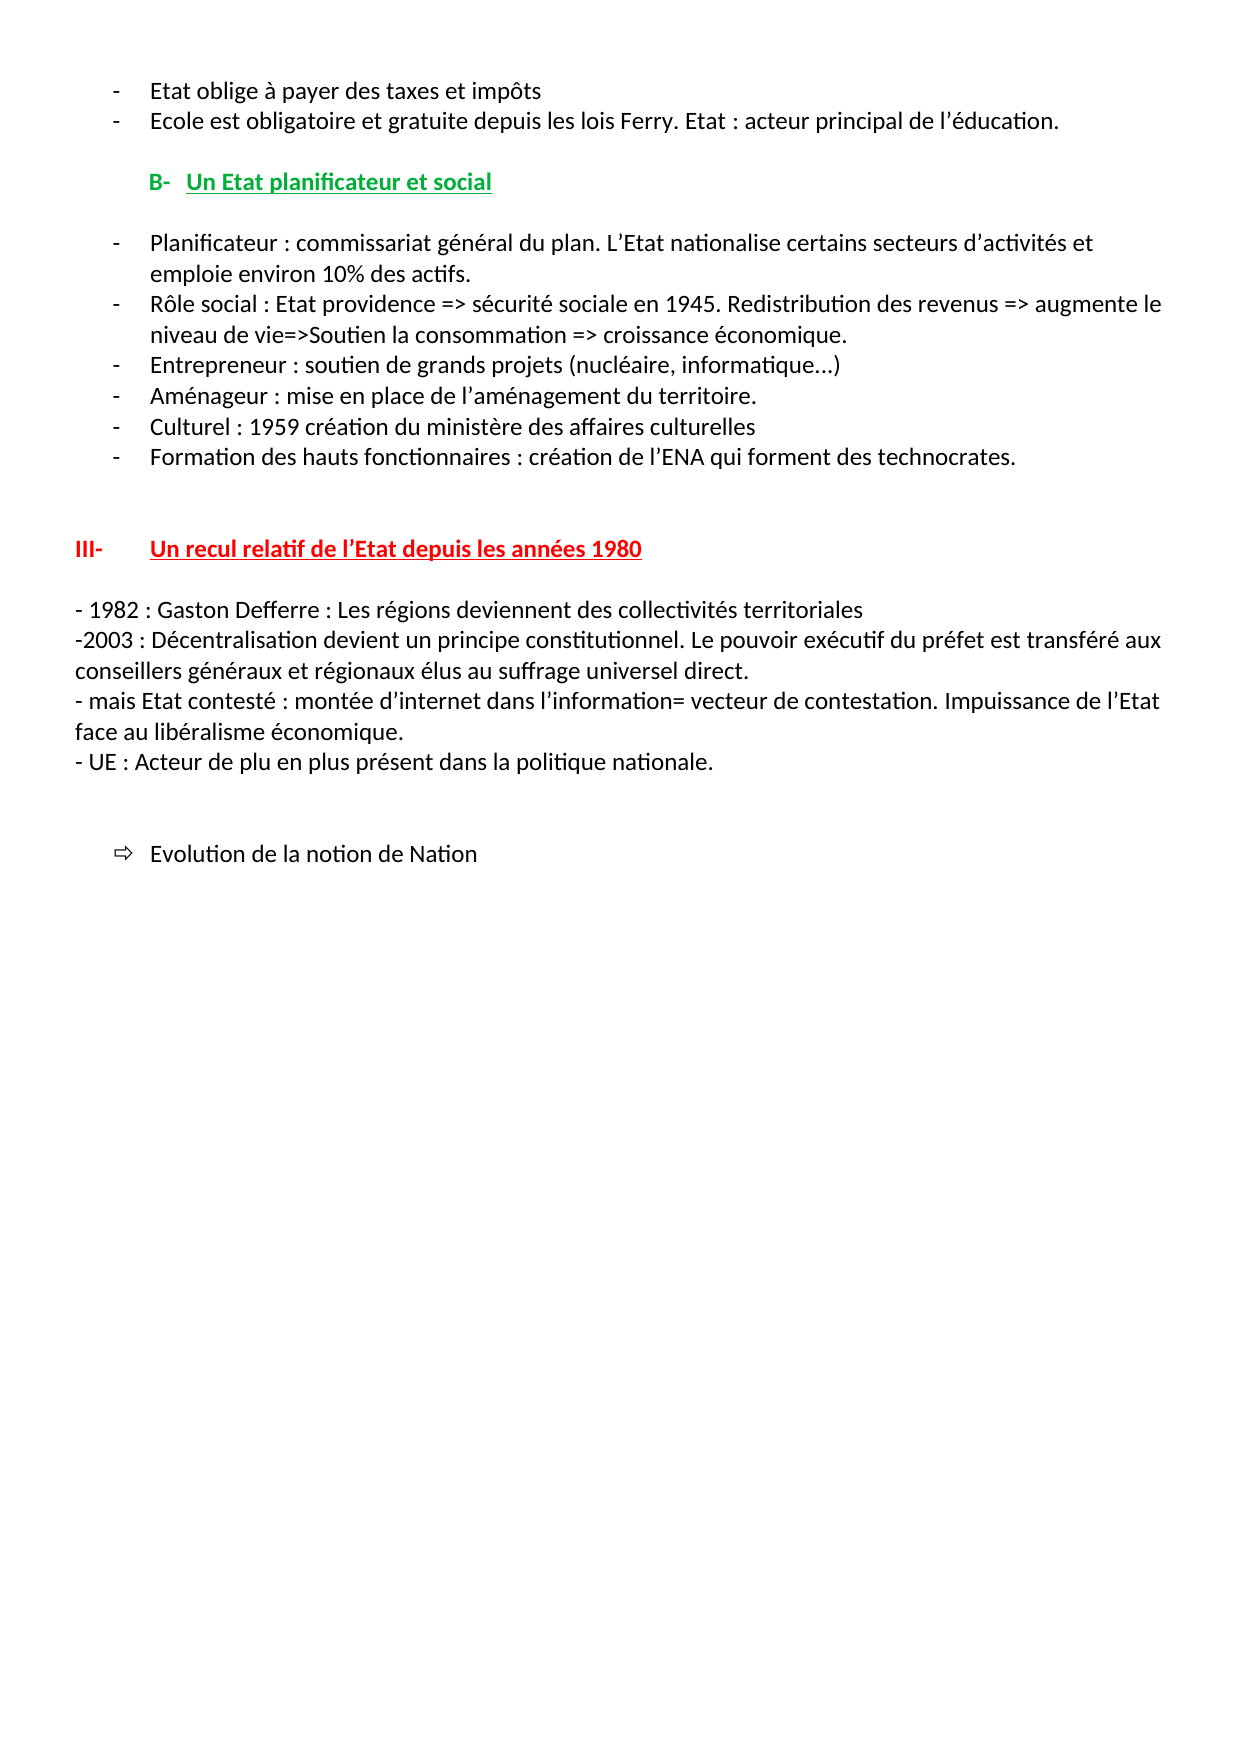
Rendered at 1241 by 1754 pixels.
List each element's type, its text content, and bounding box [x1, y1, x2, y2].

list Un recul relatif de l’Etat depuis les années 1980 [75, 533, 1165, 563]
list Rôle social : Etat providence => sécurité sociale en 1945. Redistribution des revenus => augmente le niveau de vie=>Soutien la consommation => croissance économique. [112, 289, 1165, 350]
list Ecole est obligatoire et gratuite depuis les lois Ferry. Etat : acteur principal de l’éducation. [112, 106, 1165, 136]
list Entrepreneur : soutien de grands projets (nucléaire, informatique...) [112, 350, 1165, 380]
list Formation des hauts fonctionnaires : création de l’ENA qui forment des technocrates. [112, 441, 1165, 472]
list Un Etat planificateur et social [149, 167, 1165, 197]
text - mais Etat contesté : montée d’internet dans l’information= vecteur de contestation. Impuissance de l’Etat face au libéralisme économique. [75, 685, 1165, 746]
list Etat oblige à payer des taxes et impôts [112, 75, 1165, 106]
list Planificateur : commissariat général du plan. L’Etat nationalise certains secteurs d’activités et emploie environ 10% des actifs. [112, 228, 1165, 289]
text - UE : Acteur de plu en plus présent dans la politique nationale. [75, 746, 1165, 777]
list Aménageur : mise en place de l’aménagement du territoire. [112, 380, 1165, 411]
list Evolution de la notion de Nation [112, 838, 1165, 868]
text - 1982 : Gaston Defferre : Les régions deviennent des collectivités territoriales [75, 594, 1165, 624]
list Culturel : 1959 création du ministère des affaires culturelles [112, 411, 1165, 441]
text -2003 : Décentralisation devient un principe constitutionnel. Le pouvoir exécutif du préfet est transféré aux conseillers généraux et régionaux élus au suffrage universel direct. [75, 624, 1165, 685]
